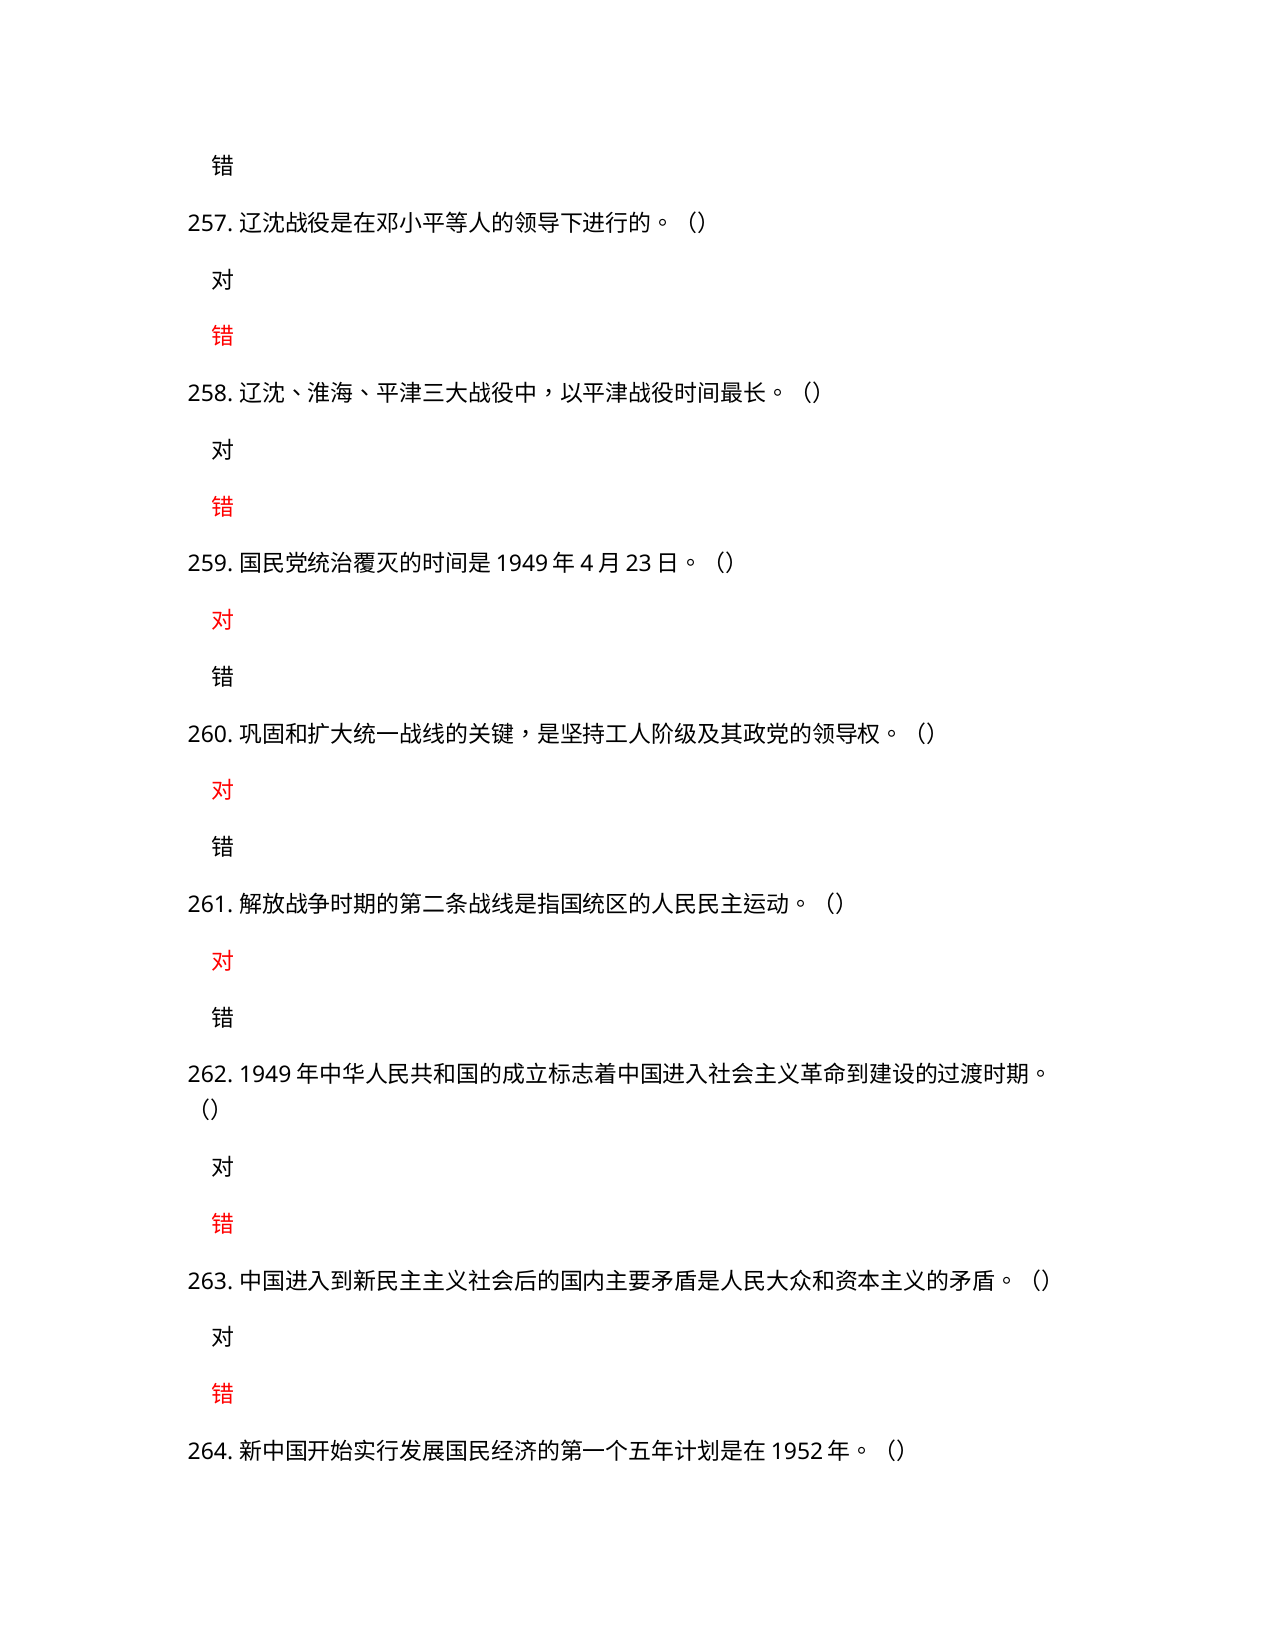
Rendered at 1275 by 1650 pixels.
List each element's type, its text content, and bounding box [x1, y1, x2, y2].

text 对 [187, 434, 1087, 465]
text 对 [187, 263, 1087, 295]
text 错 [187, 1378, 1087, 1409]
text 对 [187, 1151, 1087, 1182]
text 错 [187, 150, 1087, 181]
text 261. 解放战争时期的第二条战线是指国统区的人民民主运动。（） [187, 888, 1087, 919]
text 259. 国民党统治覆灭的时间是1949年4月23日。（） [187, 547, 1087, 579]
text 258. 辽沈、淮海、平津三大战役中，以平津战役时间最长。（） [187, 377, 1087, 408]
text 错 [187, 320, 1087, 352]
text 错 [187, 1002, 1087, 1033]
text 257. 辽沈战役是在邓小平等人的领导下进行的。（） [187, 207, 1087, 238]
text 错 [187, 831, 1087, 862]
text 错 [187, 1208, 1087, 1239]
text 264. 新中国开始实行发展国民经济的第一个五年计划是在1952年。（） [187, 1435, 1087, 1466]
text 对 [187, 945, 1087, 976]
text 262. 1949年中华人民共和国的成立标志着中国进入社会主义革命到建设的过渡时期。（） [187, 1058, 1087, 1126]
text 对 [187, 604, 1087, 635]
text 对 [187, 1321, 1087, 1353]
text 263. 中国进入到新民主主义社会后的国内主要矛盾是人民大众和资本主义的矛盾。（） [187, 1264, 1087, 1296]
text 260. 巩固和扩大统一战线的关键，是坚持工人阶级及其政党的领导权。（） [187, 718, 1087, 749]
text 对 [187, 774, 1087, 806]
text 错 [187, 661, 1087, 692]
text 错 [187, 491, 1087, 522]
